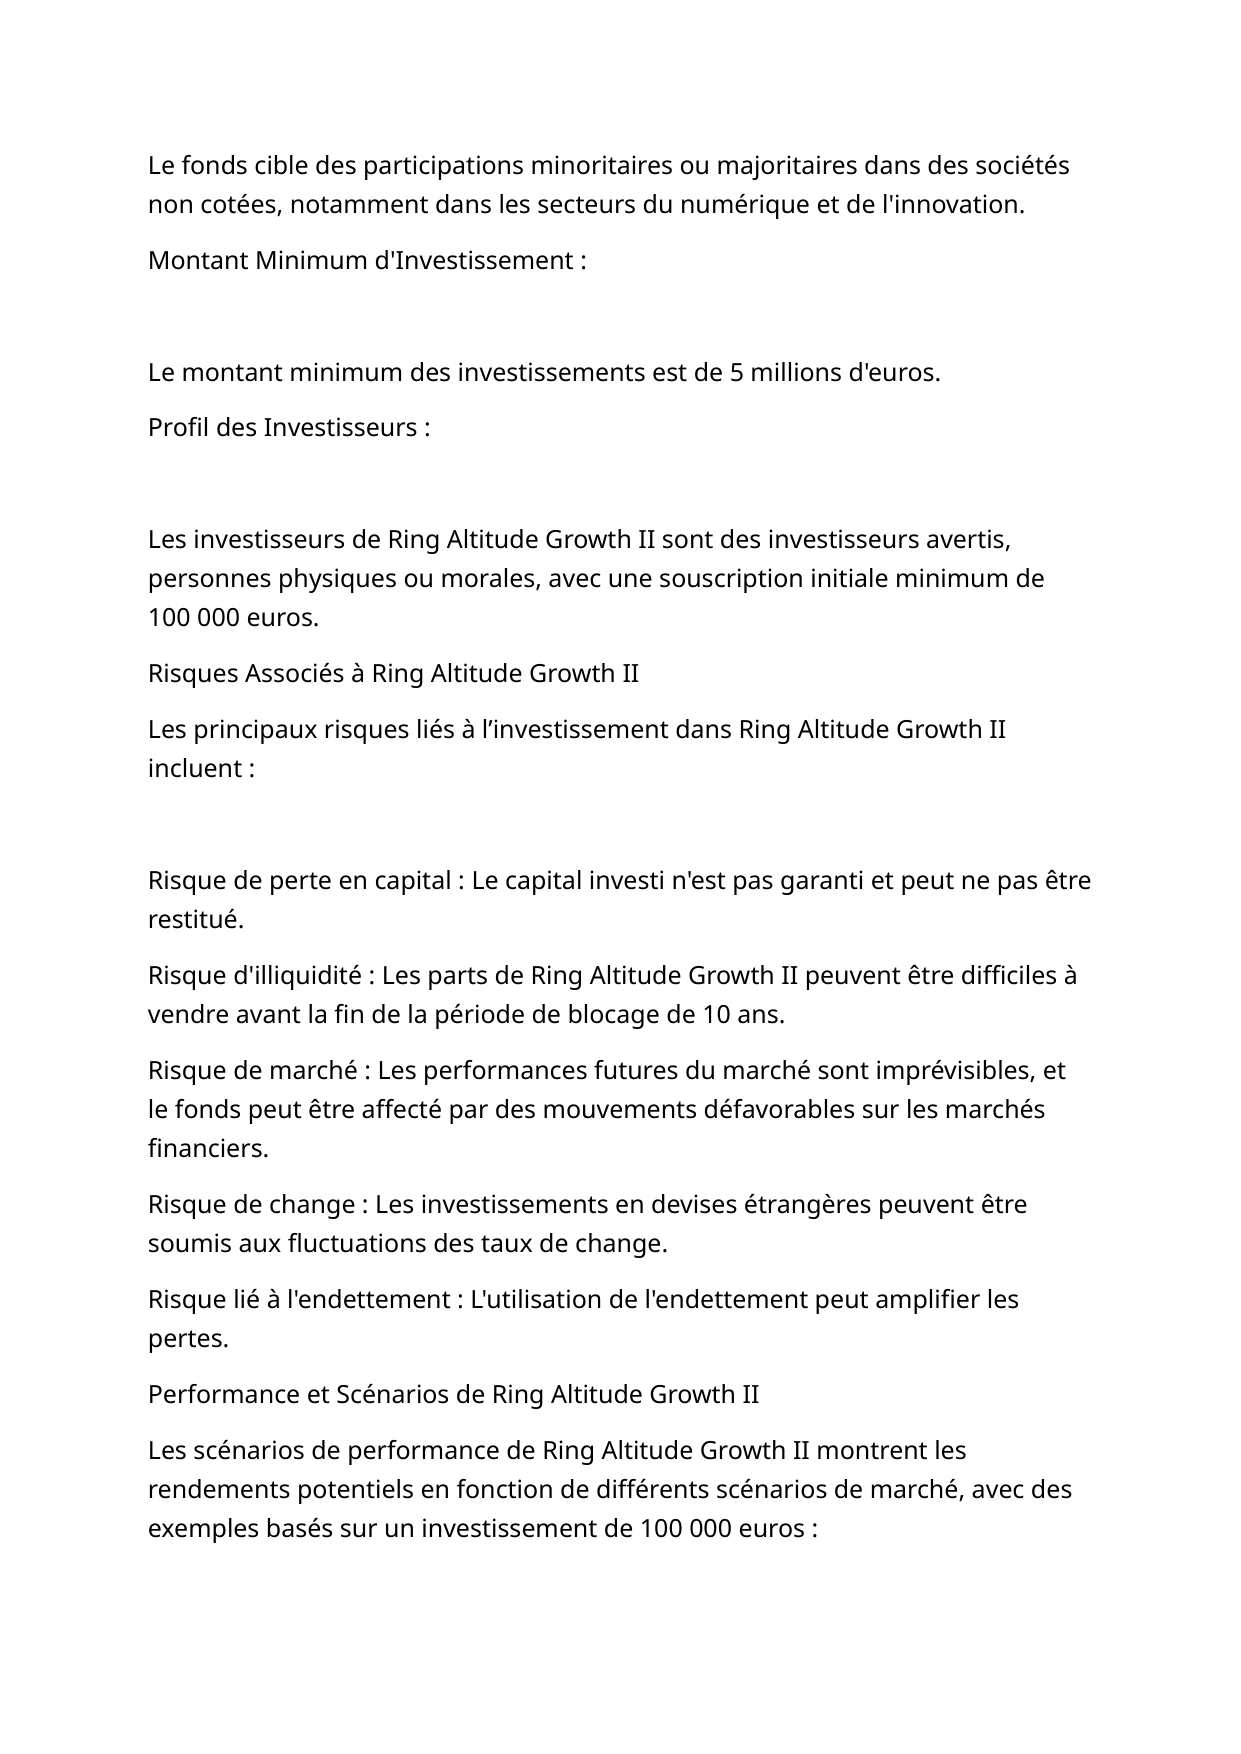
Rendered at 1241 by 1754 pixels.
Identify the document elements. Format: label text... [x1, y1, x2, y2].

text Risque de perte en capital : Le capital investi n'est pas garanti et peut ne pas être restitué. [148, 863, 1093, 936]
text Risque de change : Les investissements en devises étrangères peuvent être soumis aux fluctuations des taux de change. [148, 1187, 1093, 1260]
text Les principaux risques liés à l’investissement dans Ring Altitude Growth II incluent : [148, 712, 1093, 785]
text Montant Minimum d'Investissement : [148, 243, 1093, 277]
text Risque lié à l'endettement : L'utilisation de l'endettement peut amplifier les pertes. [148, 1282, 1093, 1355]
text Les scénarios de performance de Ring Altitude Growth II montrent les rendements potentiels en fonction de différents scénarios de marché, avec des exemples basés sur un investissement de 100 000 euros : [148, 1433, 1093, 1545]
text Profil des Investisseurs : [148, 410, 1093, 444]
text Performance et Scénarios de Ring Altitude Growth II [148, 1377, 1093, 1411]
text Risques Associés à Ring Altitude Growth II [148, 656, 1093, 690]
text Risque d'illiquidité : Les parts de Ring Altitude Growth II peuvent être difficiles à vendre avant la fin de la période de blocage de 10 ans. [148, 958, 1093, 1031]
text Le montant minimum des investissements est de 5 millions d'euros. [148, 354, 1093, 388]
text Risque de marché : Les performances futures du marché sont imprévisibles, et le fonds peut être affecté par des mouvements défavorables sur les marchés financiers. [148, 1053, 1093, 1165]
text Les investisseurs de Ring Altitude Growth II sont des investisseurs avertis, personnes physiques ou morales, avec une souscription initiale minimum de 100 000 euros. [148, 522, 1093, 634]
text Le fonds cible des participations minoritaires ou majoritaires dans des sociétés non cotées, notamment dans les secteurs du numérique et de l'innovation. [148, 148, 1093, 221]
